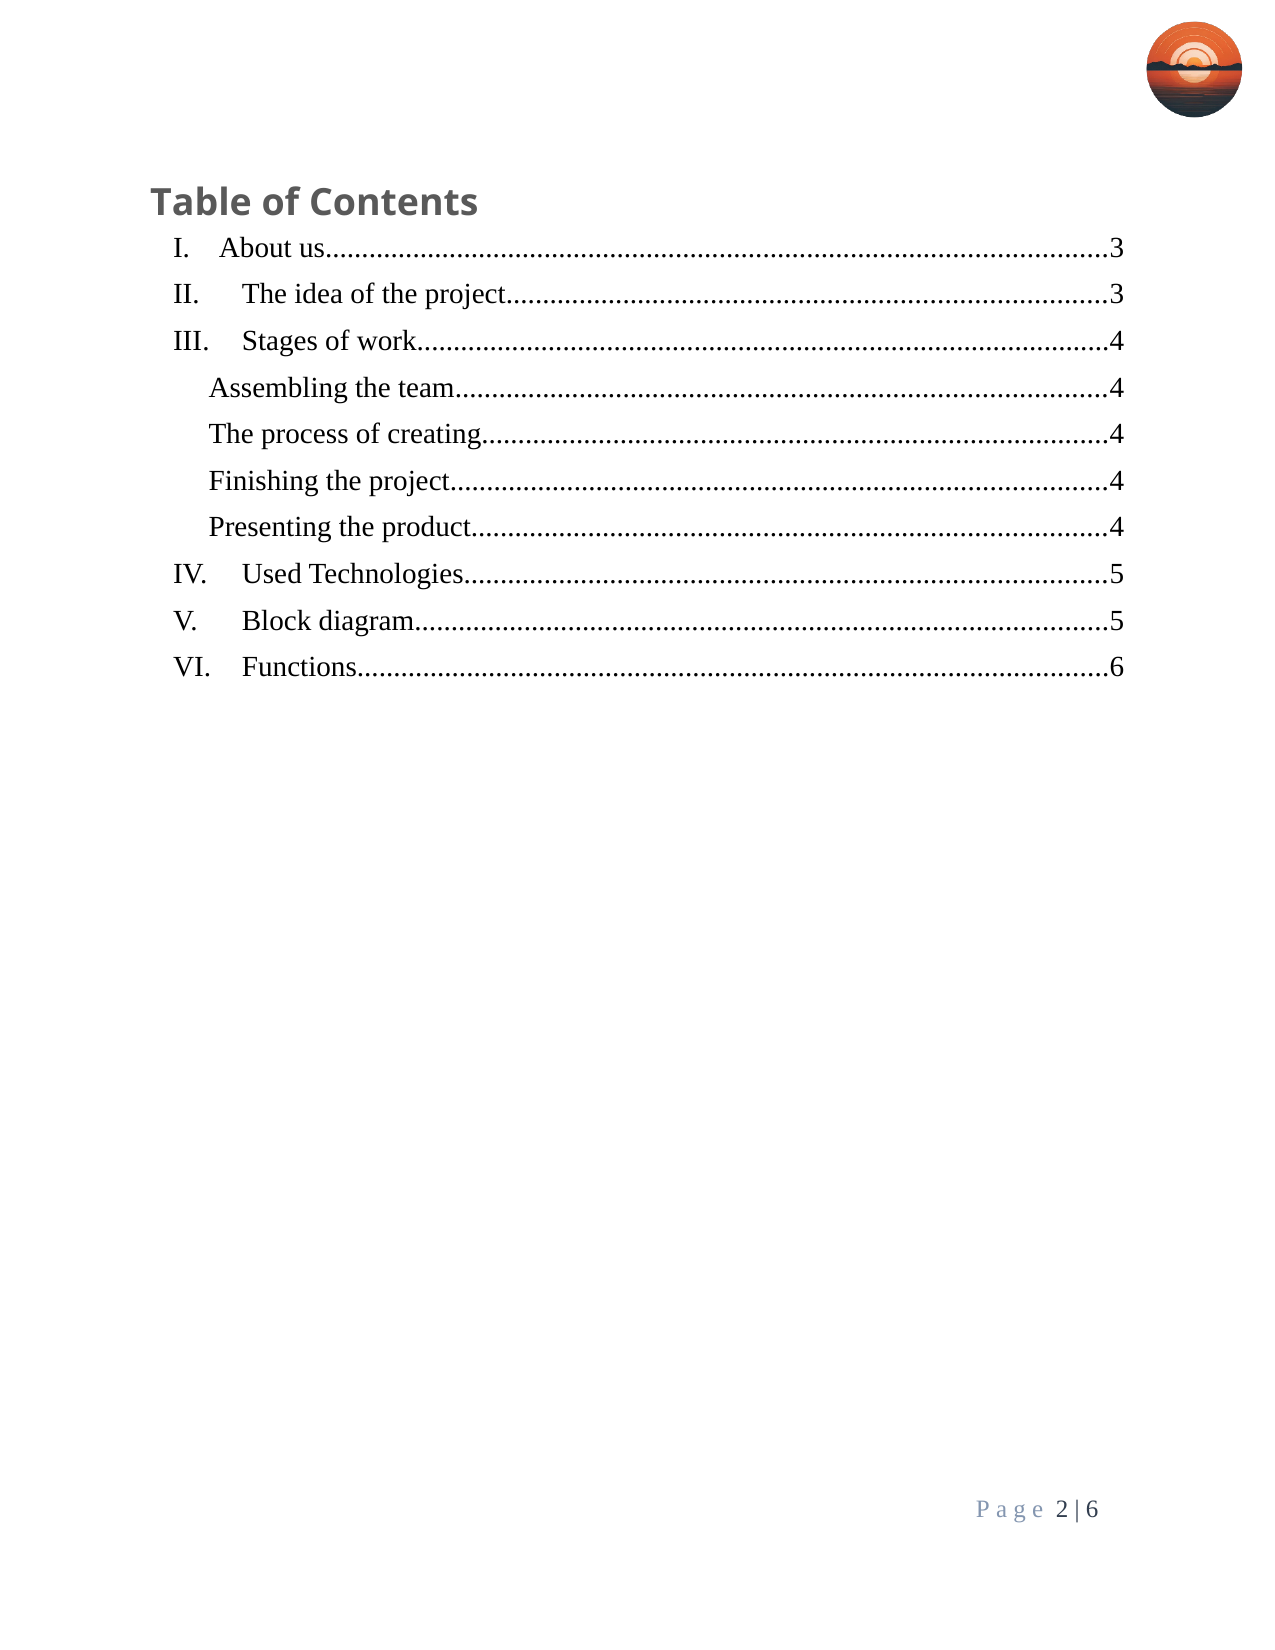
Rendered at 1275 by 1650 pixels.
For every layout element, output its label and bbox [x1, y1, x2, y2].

picture [1143, 18, 1245, 120]
